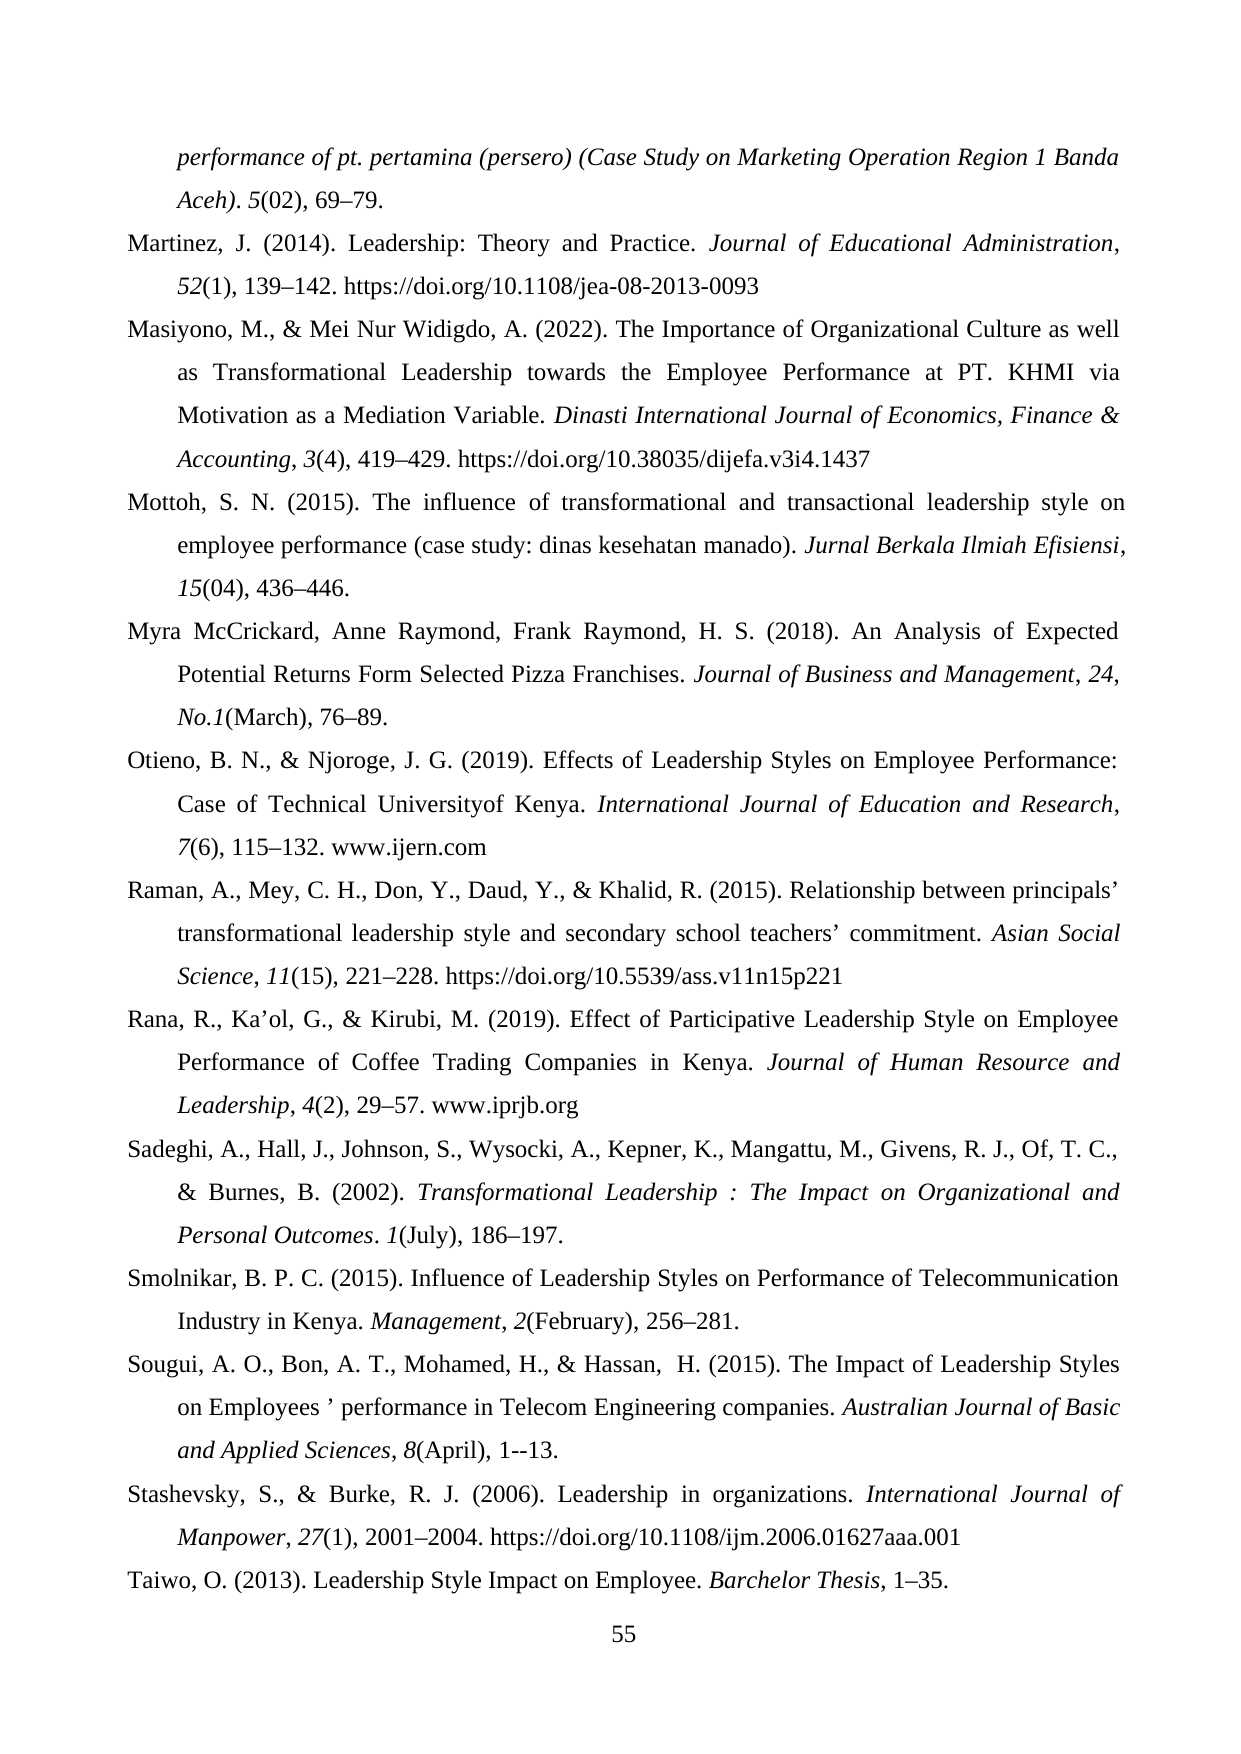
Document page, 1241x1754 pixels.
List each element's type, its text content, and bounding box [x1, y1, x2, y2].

text Otieno, B. N., & Njoroge, J. G. (2019). Effects of Leadership Styles on Employee Performance: Case of Technical Universityof Kenya. International Journal of Education and Research, 7(6), 115–132. www.ijern.com [127, 746, 1120, 861]
text Mottoh, S. N. (2015). The influence of transformational and transactional leadership style on employee performance (case study: dinas kesehatan manado). Jurnal Berkala Ilmiah Efisiensi, 15(04), 436–446. [127, 487, 1126, 602]
text Rana, R., Ka’ol, G., & Kirubi, M. (2019). Effect of Participative Leadership Style on Employee Performance of Coffee Trading Companies in Kenya. Journal of Human Resource and Leadership, 4(2), 29–57. www.iprjb.org [127, 1004, 1120, 1119]
text performance of pt. pertamina (persero) (Case Study on Marketing Operation Region 1 Banda Aceh). 5(02), 69–79. [177, 142, 1120, 214]
text Masiyono, M., & Mei Nur Widigdo, A. (2022). The Importance of Organizational Culture as well as Transformational Leadership towards the Employee Performance at PT. KHMI via Motivation as a Mediation Variable. Dinasti International Journal of Economics, Finance & Accounting, 3(4), 419–429. https://doi.org/10.38035/dijefa.v3i4.1437 [127, 314, 1121, 472]
text Taiwo, O. (2013). Leadership Style Impact on Employee. Barchelor Thesis, 1–35. [127, 1565, 1209, 1594]
text Smolnikar, B. P. C. (2015). Influence of Leadership Styles on Performance of Telecommunication Industry in Kenya. Management, 2(February), 256–281. [127, 1263, 1120, 1335]
text Stashevsky, S., & Burke, R. J. (2006). Leadership in organizations. International Journal of Manpower, 27(1), 2001–2004. https://doi.org/10.1108/ijm.2006.01627aaa.001 [127, 1479, 1120, 1551]
text Sadeghi, A., Hall, J., Johnson, S., Wysocki, A., Kepner, K., Mangattu, M., Givens, R. J., Of, T. C., & Burnes, B. (2002). Transformational Leadership : The Impact on Organizational and Personal Outcomes. 1(July), 186–197. [127, 1134, 1120, 1249]
text Raman, A., Mey, C. H., Don, Y., Daud, Y., & Khalid, R. (2015). Relationship between principals’ transformational leadership style and secondary school teachers’ commitment. Asian Social Science, 11(15), 221–228. https://doi.org/10.5539/ass.v11n15p221 [127, 875, 1120, 990]
text Sougui, A. O., Bon, A. T., Mohamed, H., & Hassan, H. (2015). The Impact of Leadership Styles on Employees ’ performance in Telecom Engineering companies. Australian Journal of Basic and Applied Sciences, 8(April), 1--13. [127, 1349, 1120, 1464]
text Myra McCrickard, Anne Raymond, Frank Raymond, H. S. (2018). An Analysis of Expected Potential Returns Form Selected Pizza Franchises. Journal of Business and Management, 24, No.1(March), 76–89. [127, 616, 1120, 731]
text Martinez, J. (2014). Leadership: Theory and Practice. Journal of Educational Administration, 52(1), 139–142. https://doi.org/10.1108/jea-08-2013-0093 [127, 228, 1120, 300]
